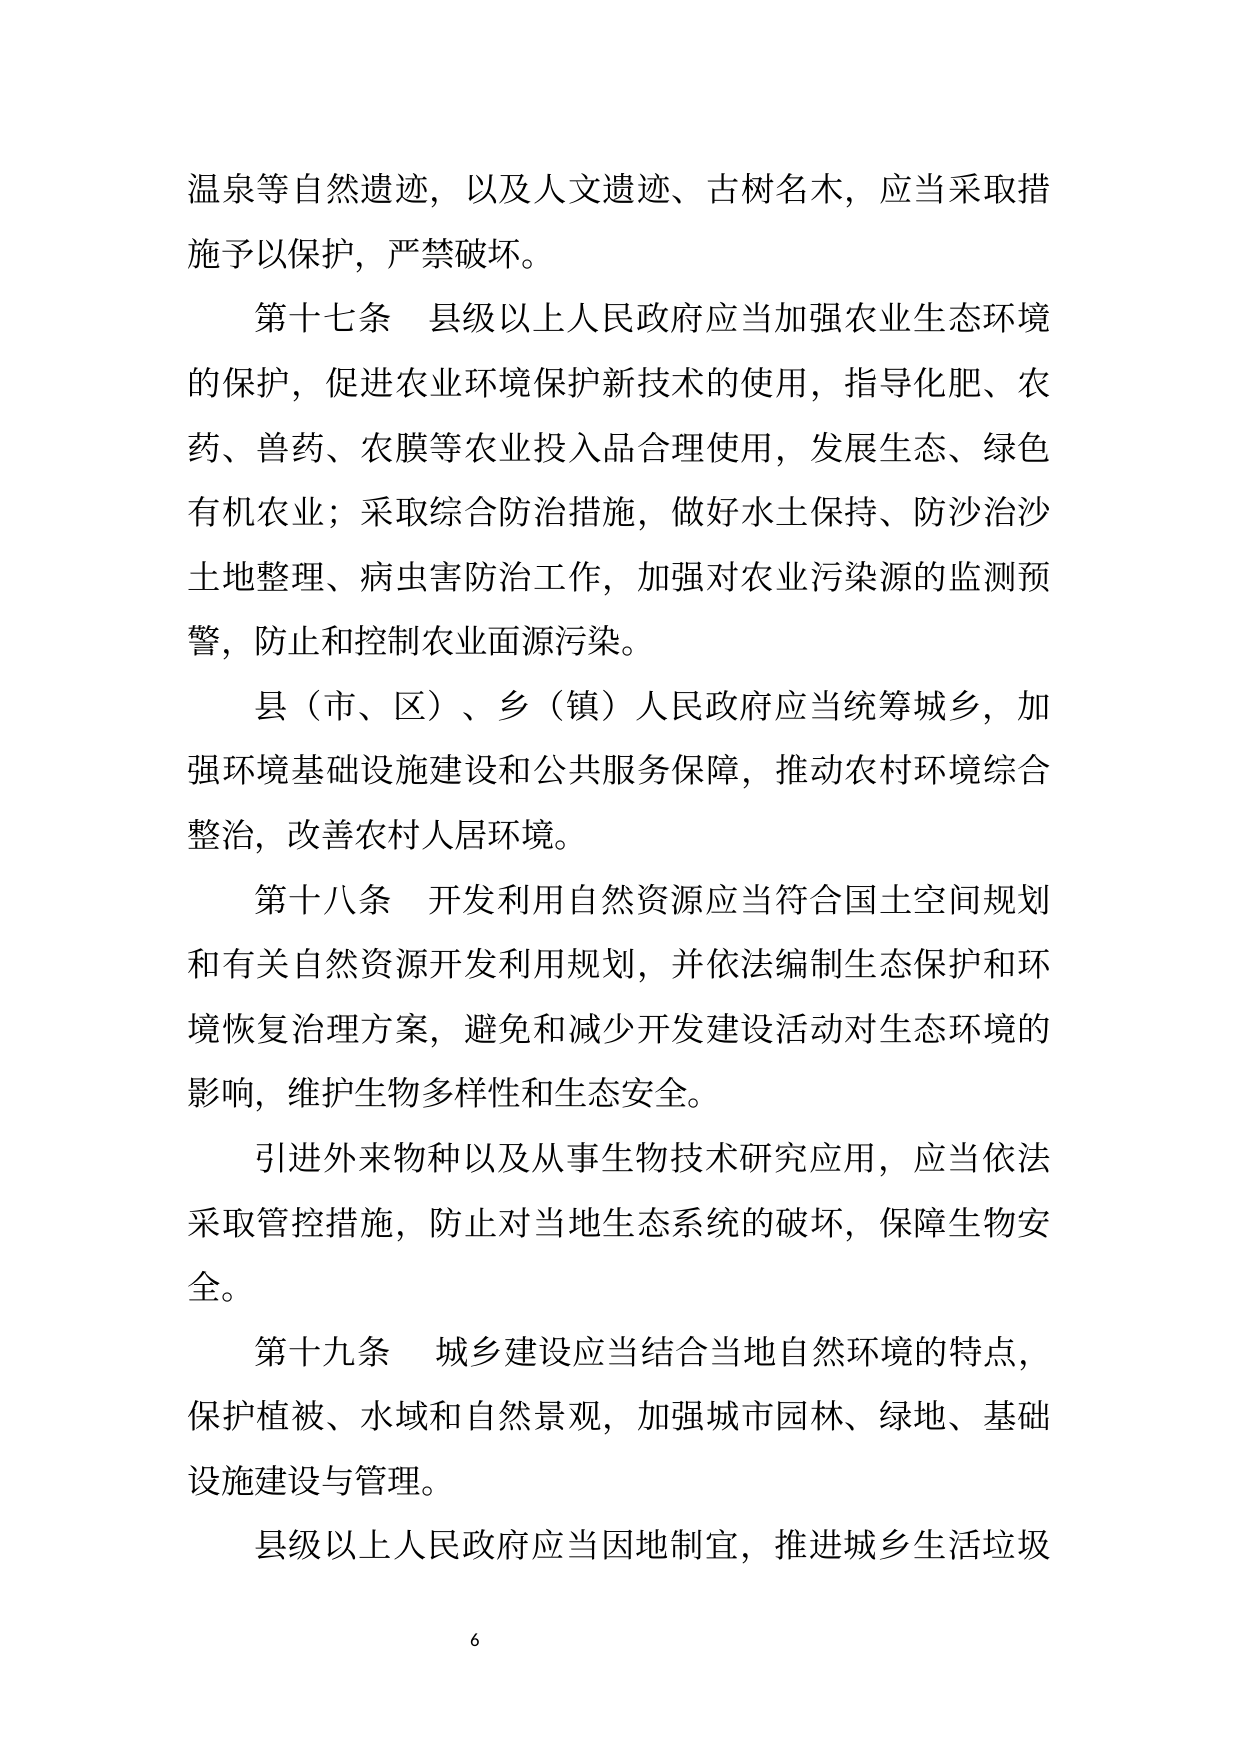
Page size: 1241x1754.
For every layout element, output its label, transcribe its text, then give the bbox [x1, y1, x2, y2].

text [187, 1506, 1053, 1571]
text 第十九条 城乡建设应当结合当地自然环境的特点，保护植被、水域和自然景观，加强城市园林、绿地、基础设施建设与管理。 [187, 1312, 1053, 1506]
text 第十七条 县级以上人民政府应当加强农业生态环境的保护，促进农业环境保护新技术的使用，指导化肥、农药、兽药、农膜等农业投入品合理使用，发展生态、绿色、有机农业；采取综合防治措施，做好水土保持、防沙治沙、土地整理、病虫害防治工作，加强对农业污染源的监测预警，防止和控制农业面源污染。 [187, 279, 1053, 667]
text 第十八条 开发利用自然资源应当符合国土空间规划和有关自然资源开发利用规划，并依法编制生态保护和环境恢复治理方案，避免和减少开发建设活动对生态环境的影响，维护生物多样性和生态安全。 [187, 860, 1053, 1119]
text 县（市、区）、乡（镇）人民政府应当统筹城乡，加强环境基础设施建设和公共服务保障，推动农村环境综合整治，改善农村人居环境。 [187, 667, 1053, 860]
text 引进外来物种以及从事生物技术研究应用，应当依法采取管控措施，防止对当地生态系统的破坏，保障生物安全。 [187, 1119, 1053, 1312]
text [187, 150, 1053, 279]
